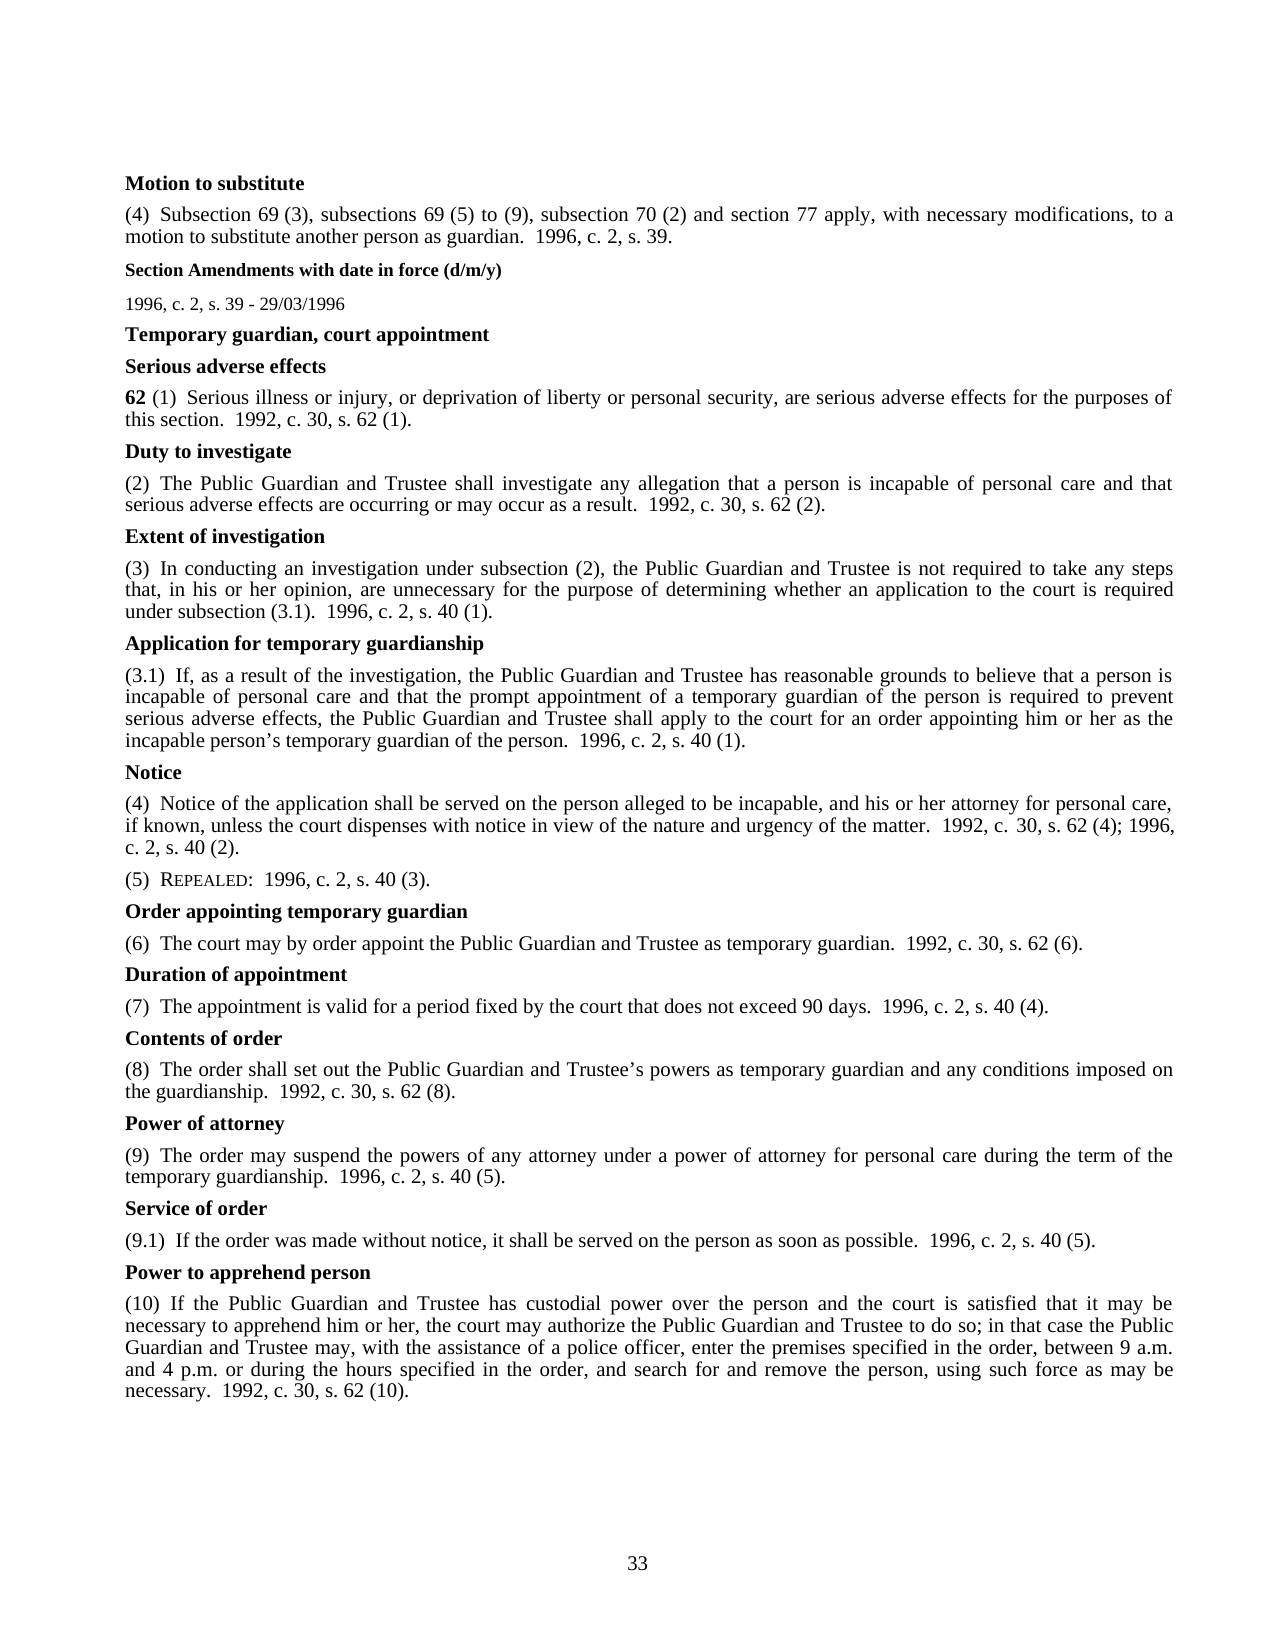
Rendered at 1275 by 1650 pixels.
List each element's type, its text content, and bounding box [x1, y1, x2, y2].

text (3) In conducting an investigation under subsection (2), the Public Guardian and Trustee is not required to take any steps that, in his or her opinion, are unnecessary for the purpose of determining whether an application to the court is required under subsection (3.1). 1996, c. 2, s. 40 (1). [125, 558, 1175, 623]
text 1996, c. 2, s. 39 - 29/03/1996 [125, 293, 1175, 314]
text Power to apprehend person [125, 1264, 1175, 1283]
text 62 (1) Serious illness or injury, or deprivation of liberty or personal security, are serious adverse effects for the purposes of this section. 1992, c. 30, s. 62 (1). [125, 387, 1175, 431]
text (5) Repealed: 1996, c. 2, s. 40 (3). [125, 869, 1175, 891]
text (3.1) If, as a result of the investigation, the Public Guardian and Trustee has reasonable grounds to believe that a person is incapable of personal care and that the prompt appointment of a temporary guardian of the person is required to prevent serious adverse effects, the Public Guardian and Trustee shall apply to the court for an order appointing him or her as the incapable person’s temporary guardian of the person. 1996, c. 2, s. 40 (1). [125, 665, 1175, 752]
text Service of order [125, 1201, 1175, 1219]
text (2) The Public Guardian and Trustee shall investigate any allegation that a person is incapable of personal care and that serious adverse effects are occurring or may occur as a result. 1992, c. 30, s. 62 (2). [125, 472, 1175, 516]
text Serious adverse effects [125, 358, 1175, 377]
text (7) The appointment is valid for a period fixed by the court that does not exceed 90 days. 1996, c. 2, s. 40 (4). [125, 996, 1175, 1018]
text Duration of appointment [125, 967, 1175, 986]
text (4) Notice of the application shall be served on the person alleged to be incapable, and his or her attorney for personal care, if known, unless the court dispenses with notice in view of the nature and urgency of the matter. 1992, c. 30, s. 62 (4); 1996, c. 2, s. 40 (2). [125, 793, 1175, 859]
text (9) The order may suspend the powers of any attorney under a power of attorney for personal care during the term of the temporary guardianship. 1996, c. 2, s. 40 (5). [125, 1145, 1175, 1188]
text Extent of investigation [125, 528, 1175, 547]
text Contents of order [125, 1030, 1175, 1049]
text Duty to investigate [125, 443, 1175, 462]
text (10) If the Public Guardian and Trustee has custodial power over the person and the court is satisfied that it may be necessary to apprehend him or her, the court may authorize the Public Guardian and Trustee to do so; in that case the Public Guardian and Trustee may, with the assistance of a police officer, enter the premises specified in the order, between 9 a.m. and 4 p.m. or during the hours specified in the order, and search for and remove the person, using such force as may be necessary. 1992, c. 30, s. 62 (10). [125, 1293, 1175, 1402]
text (6) The court may by order appoint the Public Guardian and Trustee as temporary guardian. 1992, c. 30, s. 62 (6). [125, 933, 1175, 954]
text (4) Subsection 69 (3), subsections 69 (5) to (9), subsection 70 (2) and section 77 apply, with necessary modifications, to a motion to substitute another person as guardian. 1996, c. 2, s. 39. [125, 204, 1175, 248]
text (9.1) If the order was made without notice, it shall be served on the person as soon as possible. 1996, c. 2, s. 40 (5). [125, 1230, 1175, 1252]
text Notice [125, 764, 1175, 783]
text (8) The order shall set out the Public Guardian and Trustee’s powers as temporary guardian and any conditions imposed on the guardianship. 1992, c. 30, s. 62 (8). [125, 1059, 1175, 1103]
text Application for temporary guardianship [125, 636, 1175, 654]
text Order appointing temporary guardian [125, 903, 1175, 922]
text Temporary guardian, court appointment [125, 327, 1175, 346]
text Motion to substitute [125, 175, 1175, 194]
text Section Amendments with date in force (d/m/y) [125, 259, 1175, 281]
text Power of attorney [125, 1116, 1175, 1134]
